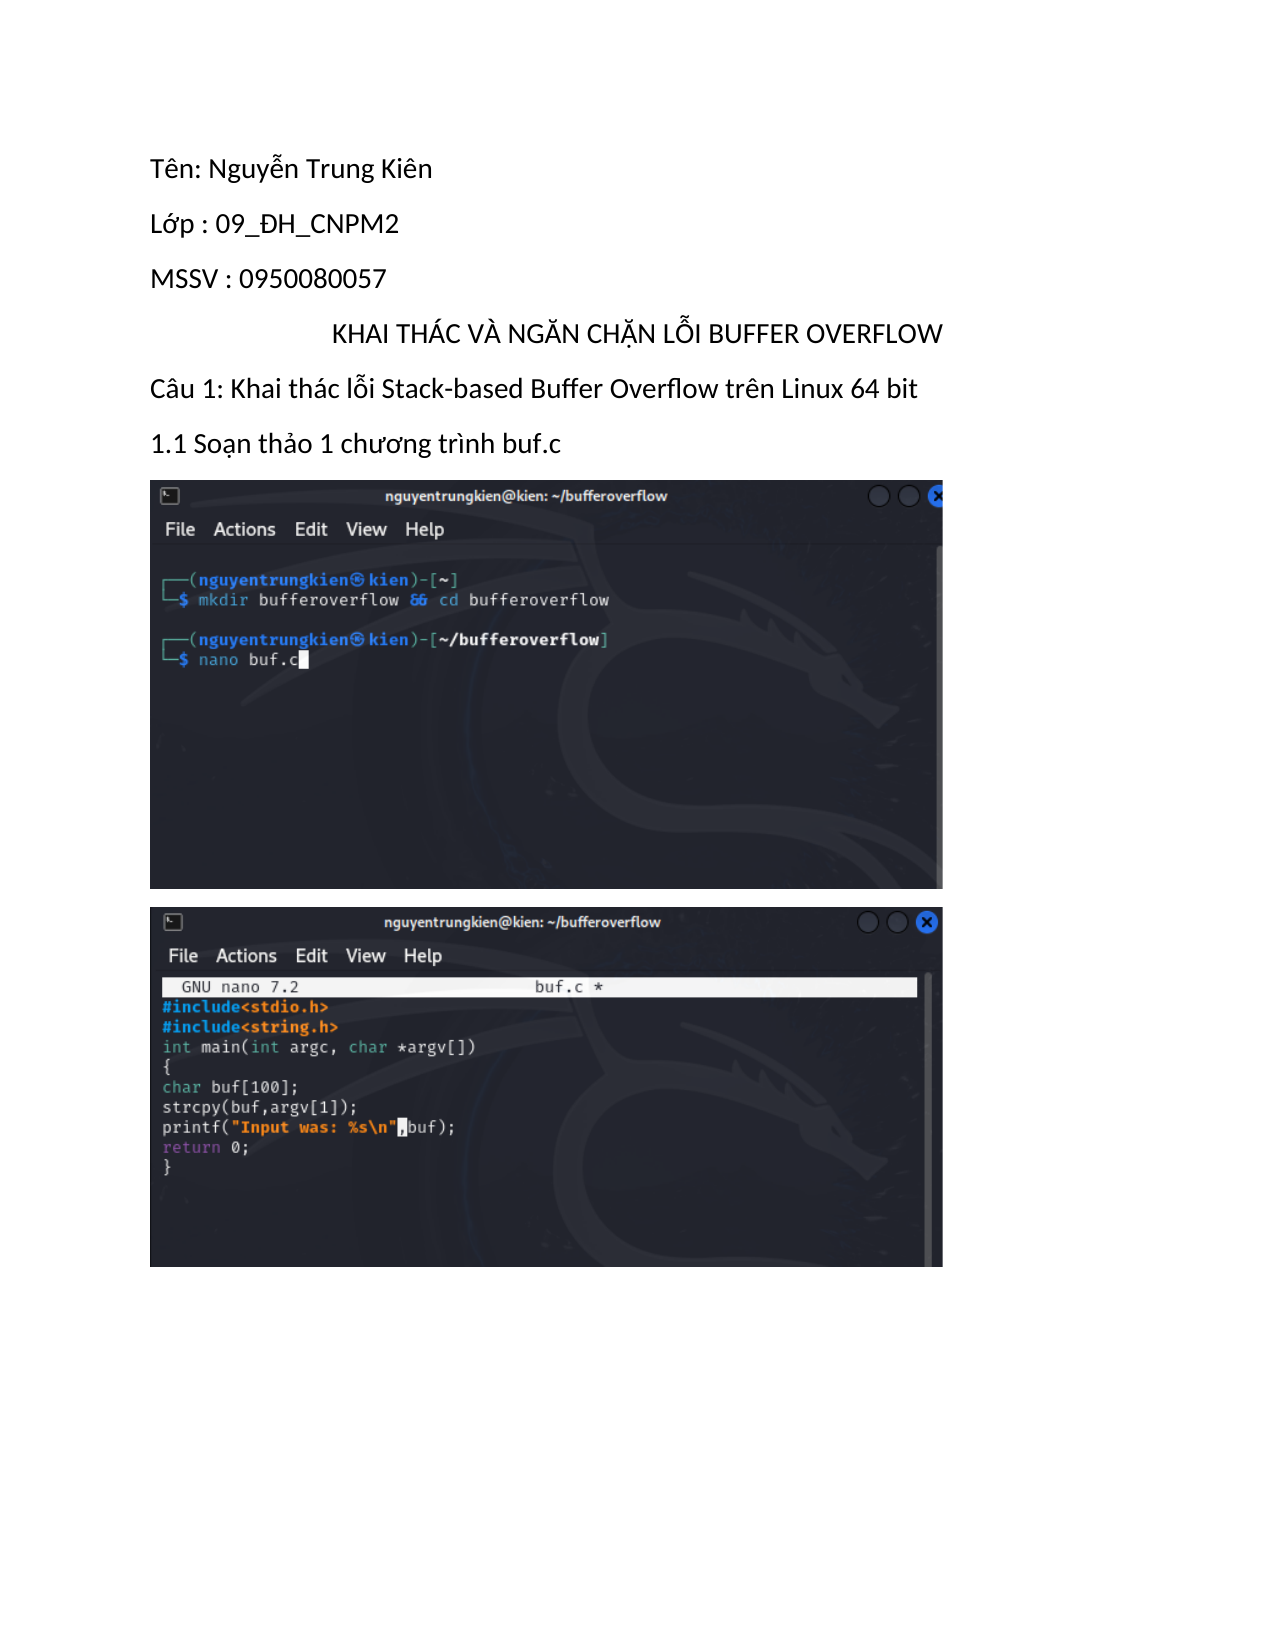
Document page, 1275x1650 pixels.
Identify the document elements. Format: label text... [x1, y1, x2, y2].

text Tên: Nguyễn Trung Kiên [150, 150, 1125, 186]
picture [150, 480, 943, 889]
text 1.1 Soạn thảo 1 chương trình buf.c [150, 426, 1125, 461]
text KHAI THÁC VÀ NGĂN CHẶN LỖI BUFFER OVERFLOW [150, 315, 1125, 351]
text Lớp : 09_ĐH_CNPM2 [150, 205, 1125, 241]
text MSSV : 0950080057 [150, 260, 1125, 296]
text Câu 1: Khai thác lỗi Stack-based Buffer Overflow trên Linux 64 bit [150, 370, 1125, 406]
picture [150, 907, 943, 1267]
